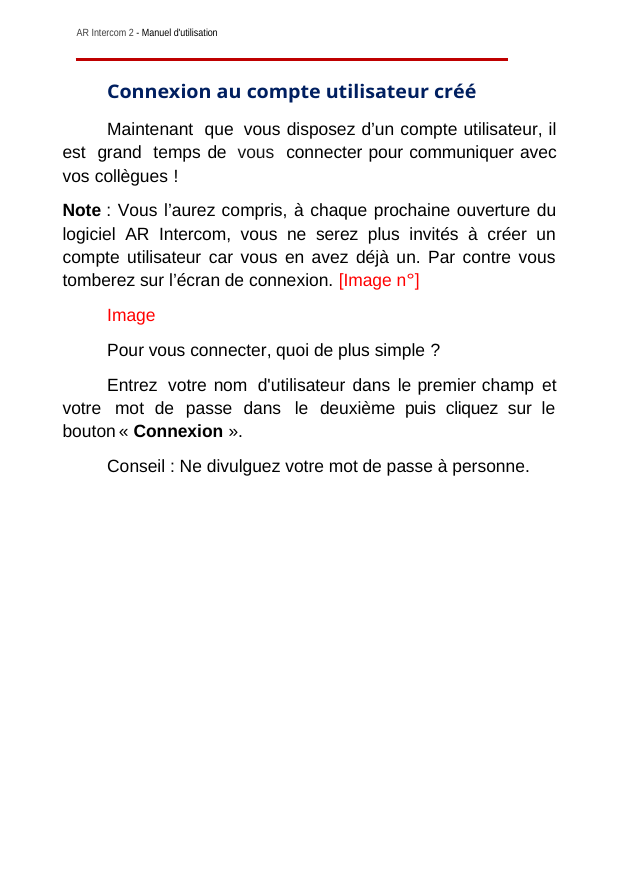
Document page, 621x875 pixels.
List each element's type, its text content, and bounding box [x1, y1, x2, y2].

text Image [62, 305, 557, 325]
text Maintenant que vous disposez d’un compte utilisateur, il est grand temps de vous connecter pour communiquer avec vos collègues ! [62, 119, 557, 186]
text Entrez votre nom d'utilisateur dans le premier champ et votre mot de passe dans le deuxième puis cliquez sur le bouton « Connexion ». [62, 374, 557, 441]
text Pour vous connecter, quoi de plus simple ? [62, 340, 557, 360]
subtitle Connexion au compte utilisateur créé [62, 78, 557, 104]
text Conseil : Ne divulguez votre mot de passe à personne. [62, 456, 557, 476]
text Note : Vous l’aurez compris, à chaque prochaine ouverture du logiciel AR Intercom, vous ne serez plus invités à créer un compte utilisateur car vous en avez déjà un. Par contre vous tomberez sur l’écran de connexion. [Image n°] [62, 200, 557, 291]
